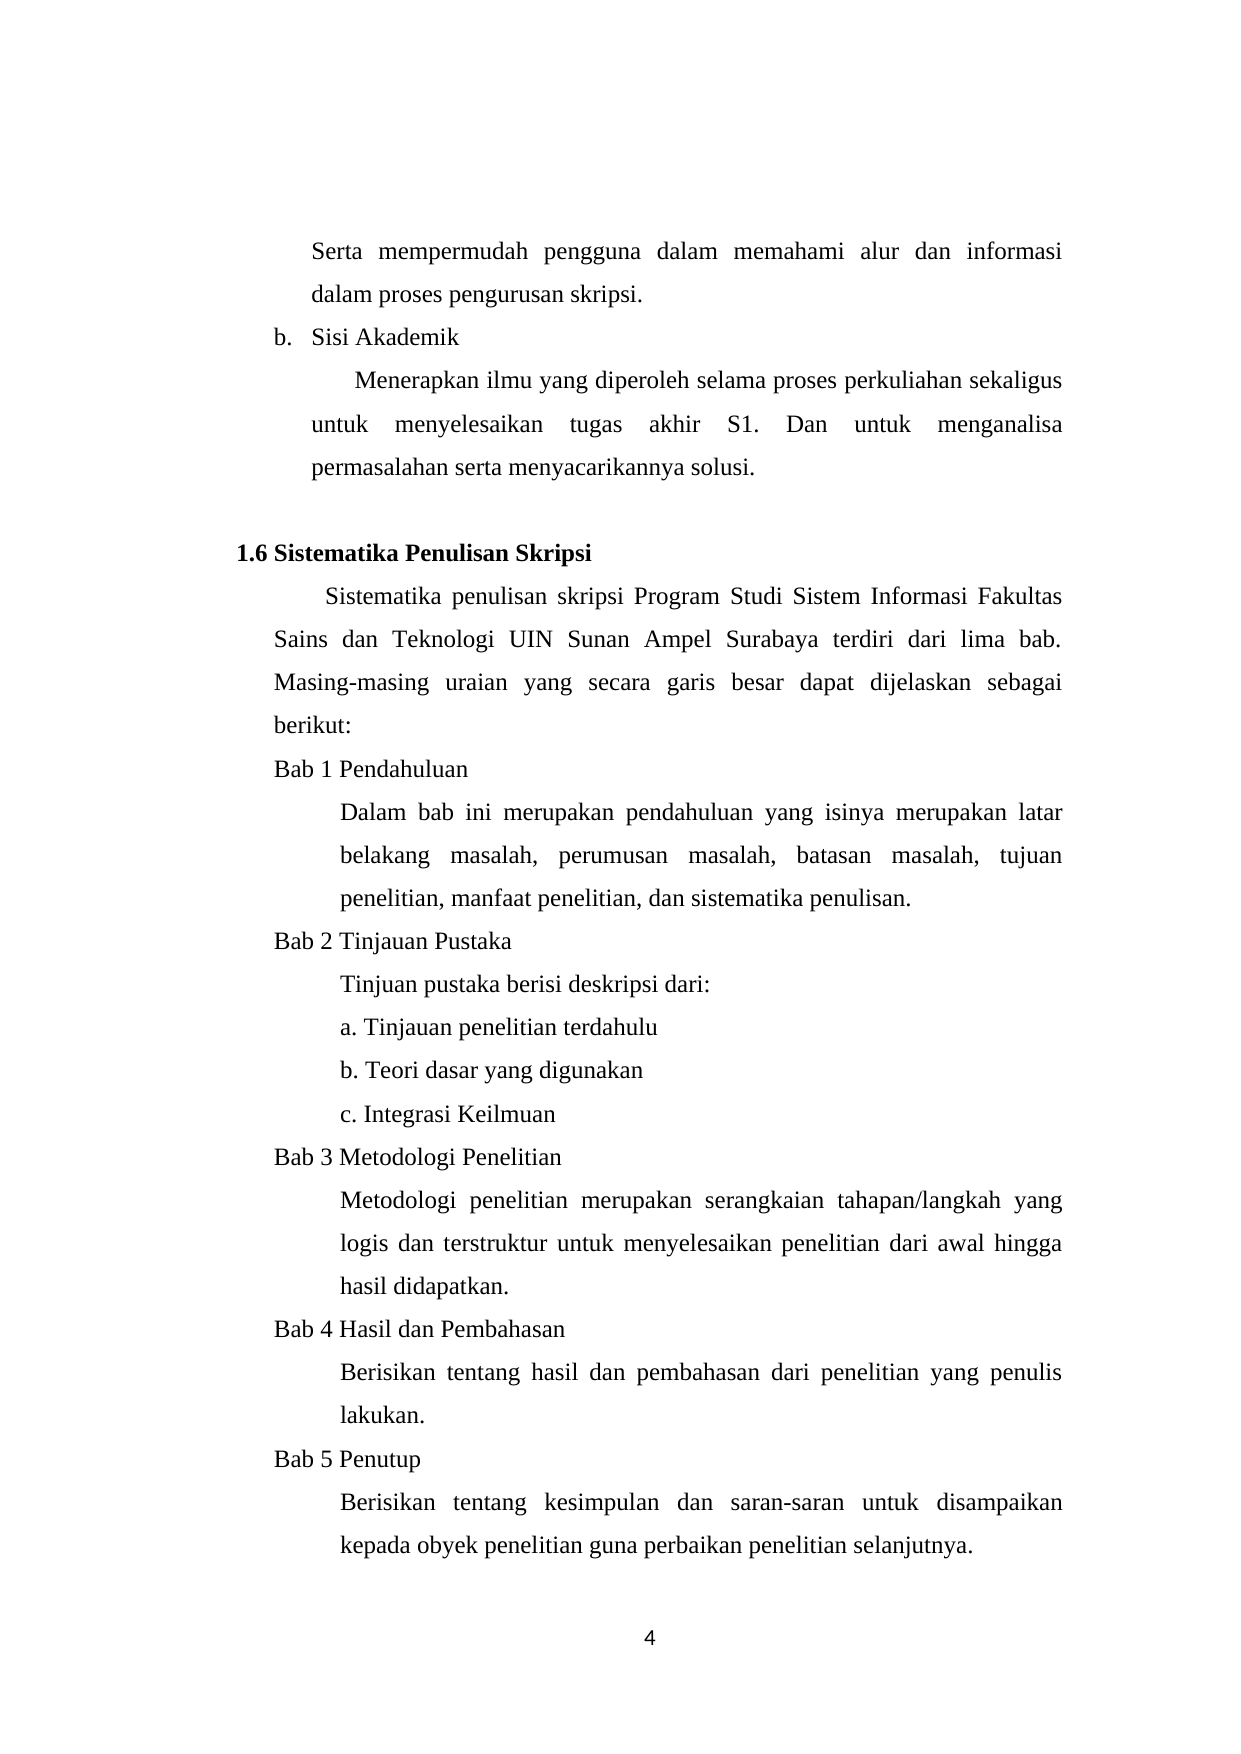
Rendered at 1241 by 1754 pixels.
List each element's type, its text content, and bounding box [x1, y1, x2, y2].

list Bab 4 Hasil dan Pembahasan [274, 1314, 1063, 1343]
list Berisikan tentang hasil dan pembahasan dari penelitian yang penulis lakukan. [340, 1357, 1063, 1429]
list Bab 1 Pendahuluan [274, 754, 1063, 782]
list Sisi Akademik [274, 322, 1063, 351]
list Berisikan tentang kesimpulan dan saran-saran untuk disampaikan kepada obyek penelitian guna perbaikan penelitian selanjutnya. [340, 1487, 1063, 1559]
list a. Tinjauan penelitian terdahulu [340, 1012, 1063, 1041]
list Sistematika penulisan skripsi Program Studi Sistem Informasi Fakultas Sains dan Teknologi UIN Sunan Ampel Surabaya terdiri dari lima bab. Masing-masing uraian yang secara garis besar dapat dijelaskan sebagai berikut: [274, 581, 1063, 739]
list Bab 2 Tinjauan Pustaka [274, 926, 1063, 955]
list Bab 5 Penutup [274, 1444, 1063, 1472]
list b. Teori dasar yang digunakan [340, 1056, 1063, 1084]
list c. Integrasi Keilmuan [340, 1099, 1063, 1127]
list Metodologi penelitian merupakan serangkaian tahapan/langkah yang logis dan terstruktur untuk menyelesaikan penelitian dari awal hingga hasil didapatkan. [340, 1185, 1063, 1300]
list Sistematika Penulisan Skripsi [236, 538, 1063, 567]
list Menerapkan ilmu yang diperoleh selama proses perkuliahan sekaligus untuk menyelesaikan tugas akhir S1. Dan untuk menganalisa permasalahan serta menyacarikannya solusi. [311, 366, 1063, 481]
list Bab 3 Metodologi Penelitian [274, 1142, 1063, 1171]
list Tinjuan pustaka berisi deskripsi dari: [340, 969, 1063, 998]
list Dalam bab ini merupakan pendahuluan yang isinya merupakan latar belakang masalah, perumusan masalah, batasan masalah, tujuan penelitian, manfaat penelitian, dan sistematika penulisan. [340, 797, 1063, 912]
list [311, 236, 1063, 308]
